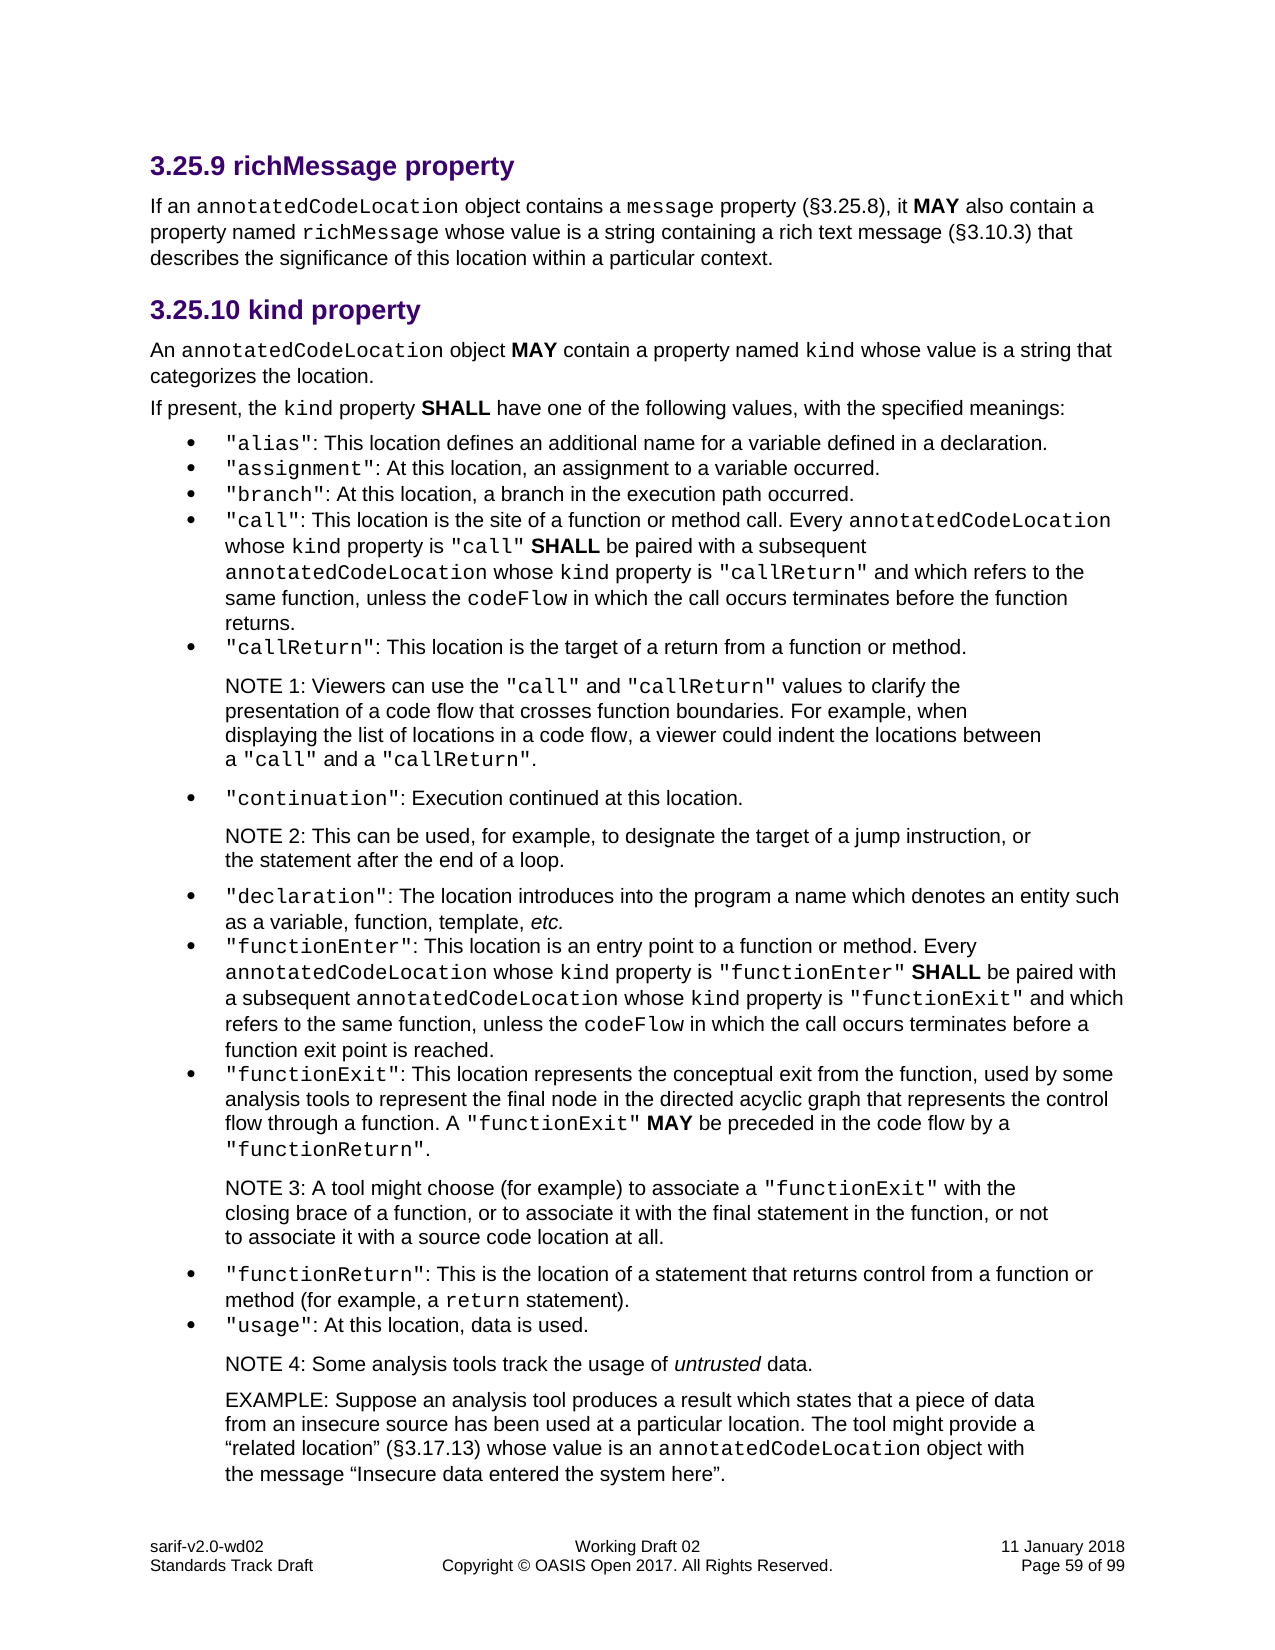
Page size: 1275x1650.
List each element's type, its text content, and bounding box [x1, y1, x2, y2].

text If an annotatedCodeLocation object contains a message property (§3.25.8), it MAY also contain a property named richMessage whose value is a string containing a rich text message (§3.10.3) that describes the significance of this location within a particular context. [150, 194, 1125, 269]
text NOTE 4: Some analysis tools track the usage of untrusted data. [225, 1352, 1050, 1376]
list "alias": This location defines an additional name for a variable defined in a declaration. [187, 430, 1125, 456]
list "branch": At this location, a branch in the execution path occurred. [187, 482, 1125, 508]
subtitle kind property [150, 294, 1125, 326]
list "functionReturn": This is the location of a statement that returns control from a function or method (for example, a return statement). [187, 1262, 1125, 1313]
text NOTE 2: This can be used, for example, to designate the target of a jump instruction, or the statement after the end of a loop. [225, 824, 1050, 872]
list "usage": At this location, data is used. [187, 1313, 1125, 1339]
list "functionEnter": This location is an entry point to a function or method. Every annotatedCodeLocation whose kind property is "functionEnter" SHALL be paired with a subsequent annotatedCodeLocation whose kind property is "functionExit" and which refers to the same function, unless the codeFlow in which the call occurs terminates before a function exit point is reached. [187, 934, 1125, 1061]
text If present, the kind property SHALL have one of the following values, with the specified meanings: [150, 396, 1125, 422]
text EXAMPLE: Suppose an analysis tool produces a result which states that a piece of data from an insecure source has been used at a particular location. The tool might provide a “related location” (§3.17.13) whose value is an annotatedCodeLocation object with the message “Insecure data entered the system here”. [225, 1388, 1050, 1486]
list "callReturn": This location is the target of a return from a function or method. [187, 635, 1125, 661]
list "continuation": Execution continued at this location. [187, 786, 1125, 811]
text An annotatedCodeLocation object MAY contain a property named kind whose value is a string that categorizes the location. [150, 338, 1125, 388]
list "functionExit": This location represents the conceptual exit from the function, used by some analysis tools to represent the final node in the directed acyclic graph that represents the control flow through a function. A "functionExit" MAY be preceded in the code flow by a "functionReturn". [187, 1061, 1125, 1163]
list "declaration": The location introduces into the program a name which denotes an entity such as a variable, function, template, etc. [187, 884, 1125, 934]
list "assignment": At this location, an assignment to a variable occurred. [187, 456, 1125, 482]
subtitle richMessage property [150, 150, 1125, 181]
list "call": This location is the site of a function or method call. Every annotatedCodeLocation whose kind property is "call" SHALL be paired with a subsequent annotatedCodeLocation whose kind property is "callReturn" and which refers to the same function, unless the codeFlow in which the call occurs terminates before the function returns. [187, 508, 1125, 635]
text NOTE 3: A tool might choose (for example) to associate a "functionExit" with the closing brace of a function, or to associate it with the final statement in the function, or not to associate it with a source code location at all. [225, 1175, 1050, 1249]
text NOTE 1: Viewers can use the "call" and "callReturn" values to clarify the presentation of a code flow that crosses function boundaries. For example, when displaying the list of locations in a code flow, a viewer could indent the locations between a "call" and a "callReturn". [225, 673, 1050, 773]
